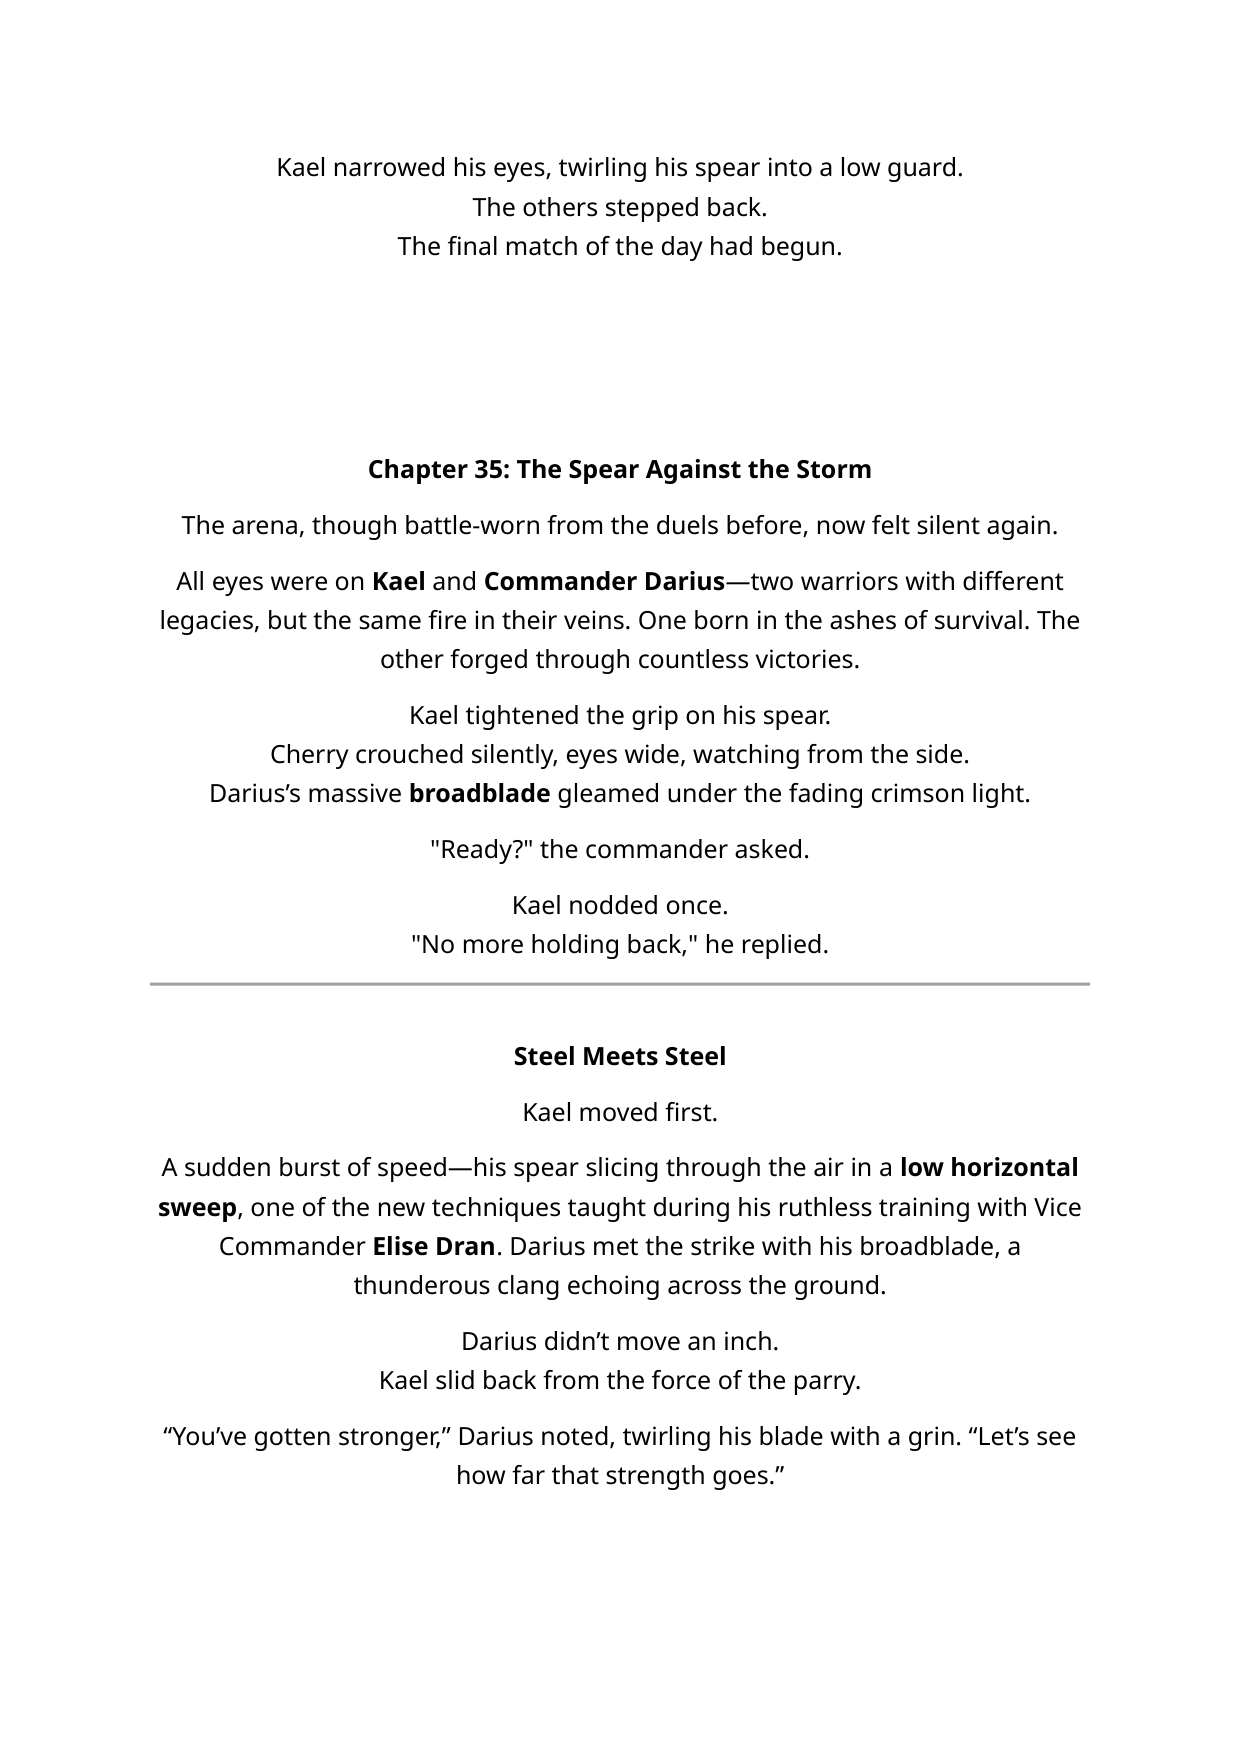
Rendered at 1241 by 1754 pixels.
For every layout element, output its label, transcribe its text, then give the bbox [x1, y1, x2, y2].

text Steel Meets Steel [150, 1038, 1090, 1072]
text All eyes were on Kael and Commander Darius—two warriors with different legacies, but the same fire in their veins. One born in the ashes of survival. The other forged through countless victories. [150, 563, 1090, 676]
text “You’ve gotten stronger,” Darius noted, twirling his blade with a grin. “Let’s see how far that strength goes.” [150, 1418, 1090, 1492]
text Darius didn’t move an inch. Kael slid back from the force of the parry. [150, 1323, 1090, 1397]
text A sudden burst of speed—his spear slicing through the air in a low horizontal sweep, one of the new techniques taught during his ruthless training with Vice Commander Elise Dran. Darius met the strike with his broadblade, a thunderous clang echoing across the ground. [150, 1150, 1090, 1302]
text Kael moved first. [150, 1094, 1090, 1128]
text The arena, though battle-worn from the duels before, now felt silent again. [150, 507, 1090, 542]
text Chapter 35: The Spear Against the Storm [150, 452, 1090, 486]
text Kael narrowed his eyes, twirling his spear into a low guard. The others stepped back. The final match of the day had begun. [150, 150, 1090, 262]
text "Ready?" the commander asked. [150, 832, 1090, 866]
text Kael tightened the grip on his spear. Cherry crouched silently, eyes wide, watching from the side. Darius’s massive broadblade gleamed under the fading crimson light. [150, 697, 1090, 810]
text Kael nodded once. "No more holding back," he replied. [150, 887, 1090, 961]
